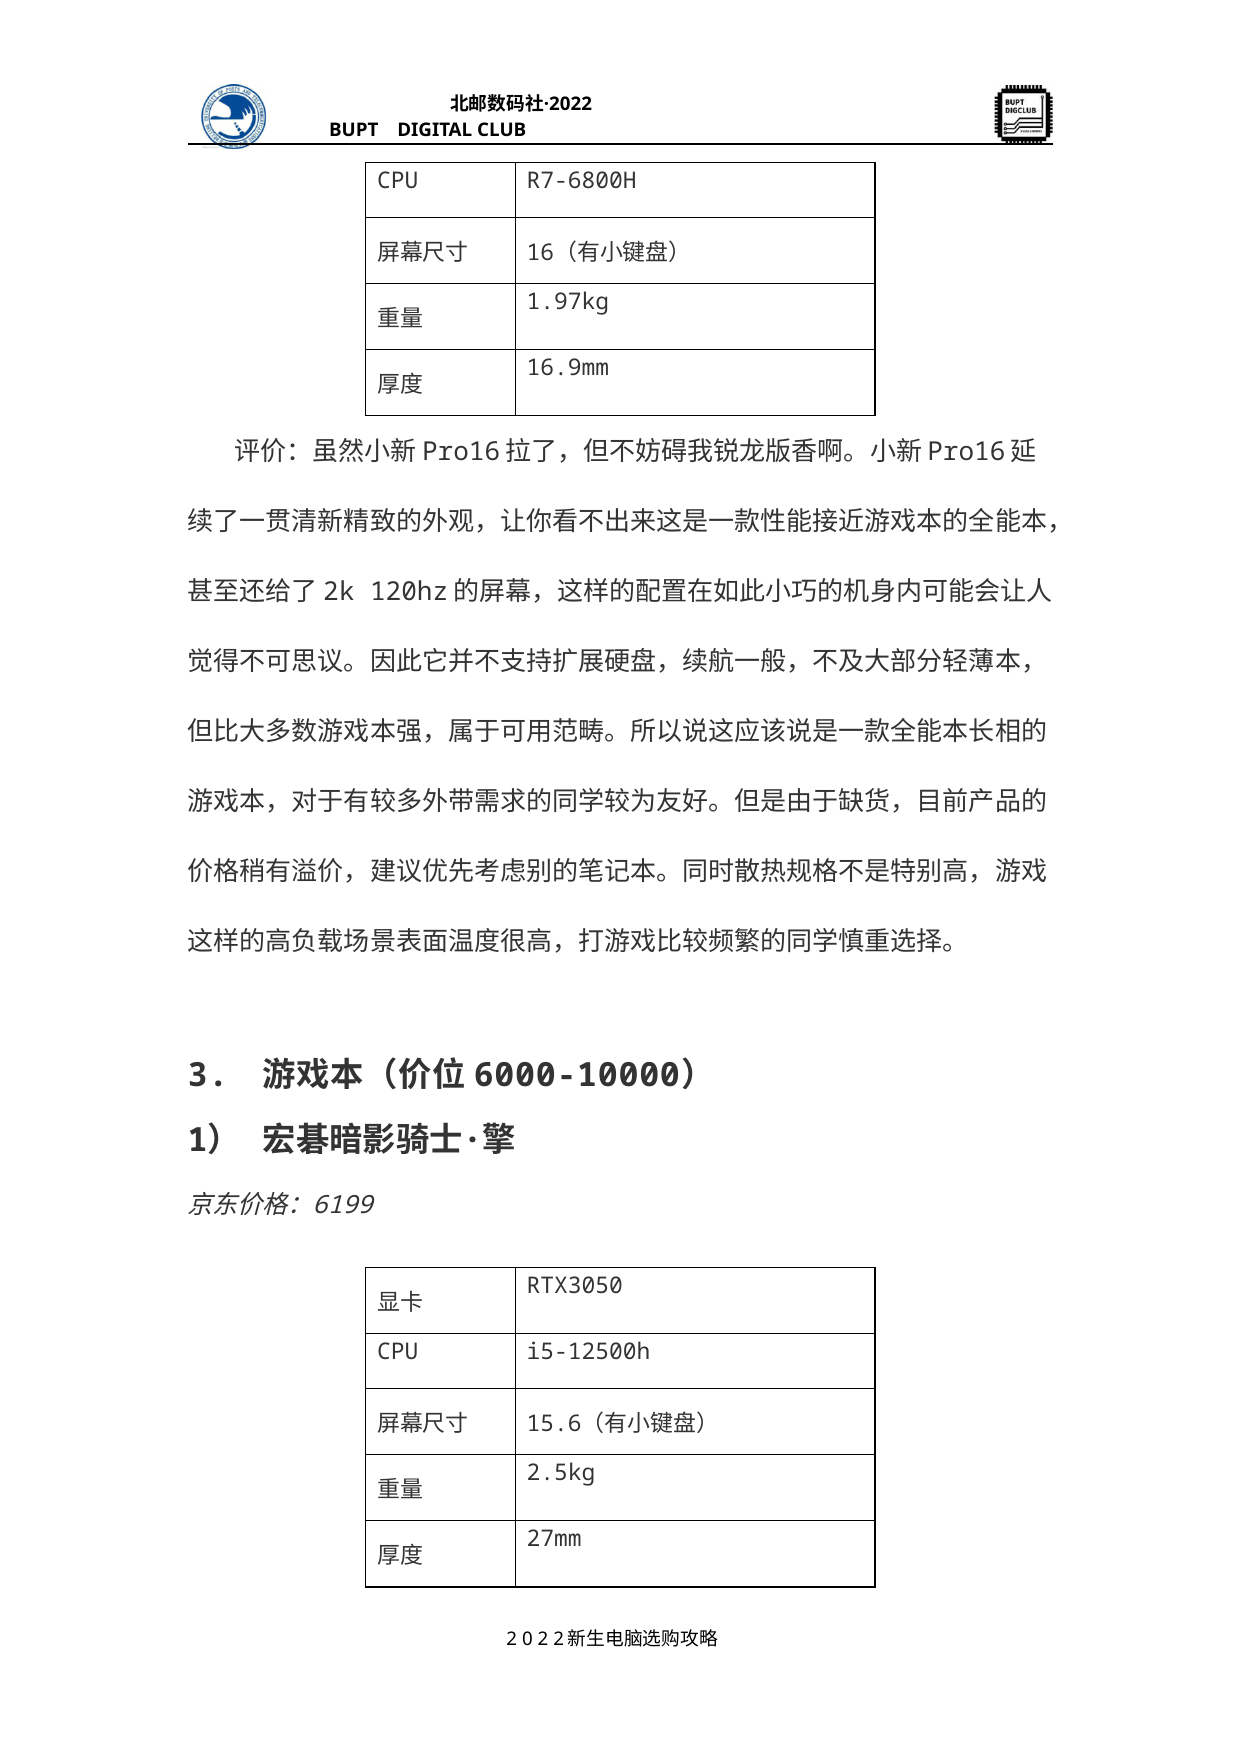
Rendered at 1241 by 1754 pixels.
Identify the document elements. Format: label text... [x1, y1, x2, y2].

table_cell 重量 [366, 1455, 515, 1520]
table_cell 屏幕尺寸 [366, 1389, 515, 1454]
table_cell 屏幕尺寸 [366, 218, 515, 283]
table_cell 厚度 [366, 350, 515, 415]
table_cell 2.5kg [516, 1455, 874, 1520]
picture [201, 84, 266, 143]
table_cell 重量 [366, 284, 515, 349]
list 游戏本（价位6000-10000） [187, 1040, 1053, 1105]
list 宏碁暗影骑士·擎 [187, 1105, 1053, 1170]
table_cell R7-6800H [516, 163, 874, 217]
table_header 显卡 [366, 1268, 515, 1333]
text 京东价格：6199 [187, 1170, 1053, 1235]
table_header RTX3050 [516, 1268, 874, 1333]
table_cell 厚度 [366, 1521, 515, 1586]
table_cell 15.6（有小键盘） [516, 1389, 874, 1454]
table_cell 16.9mm [516, 350, 874, 415]
table_cell 16（有小键盘） [516, 218, 874, 283]
table_cell CPU [366, 1334, 515, 1388]
table_cell CPU [366, 163, 515, 217]
table_cell 1.97kg [516, 284, 874, 349]
picture [994, 85, 1053, 143]
picture [201, 145, 266, 149]
table_cell 27mm [516, 1521, 874, 1586]
text 评价：虽然小新Pro16拉了，但不妨碍我锐龙版香啊。小新Pro16延续了一贯清新精致的外观，让你看不出来这是一款性能接近游戏本的全能本，甚至还给了2k 120hz的屏幕，这样的配置在如此小巧的机身内可能会让人觉得不可思议。因此它并不支持扩展硬盘，续航一般，不及大部分轻薄本，但比大多数游戏本强，属于可用范畴。所以说这应该说是一款全能本长相的游戏本，对于有较多外带需求的同学较为友好。但是由于缺货，目前产品的价格稍有溢价，建议优先考虑别的笔记本。同时散热规格不是特别高，游戏这样的高负载场景表面温度很高，打游戏比较频繁的同学慎重选择。 [187, 416, 1053, 972]
table_cell i5-12500h [516, 1334, 874, 1388]
